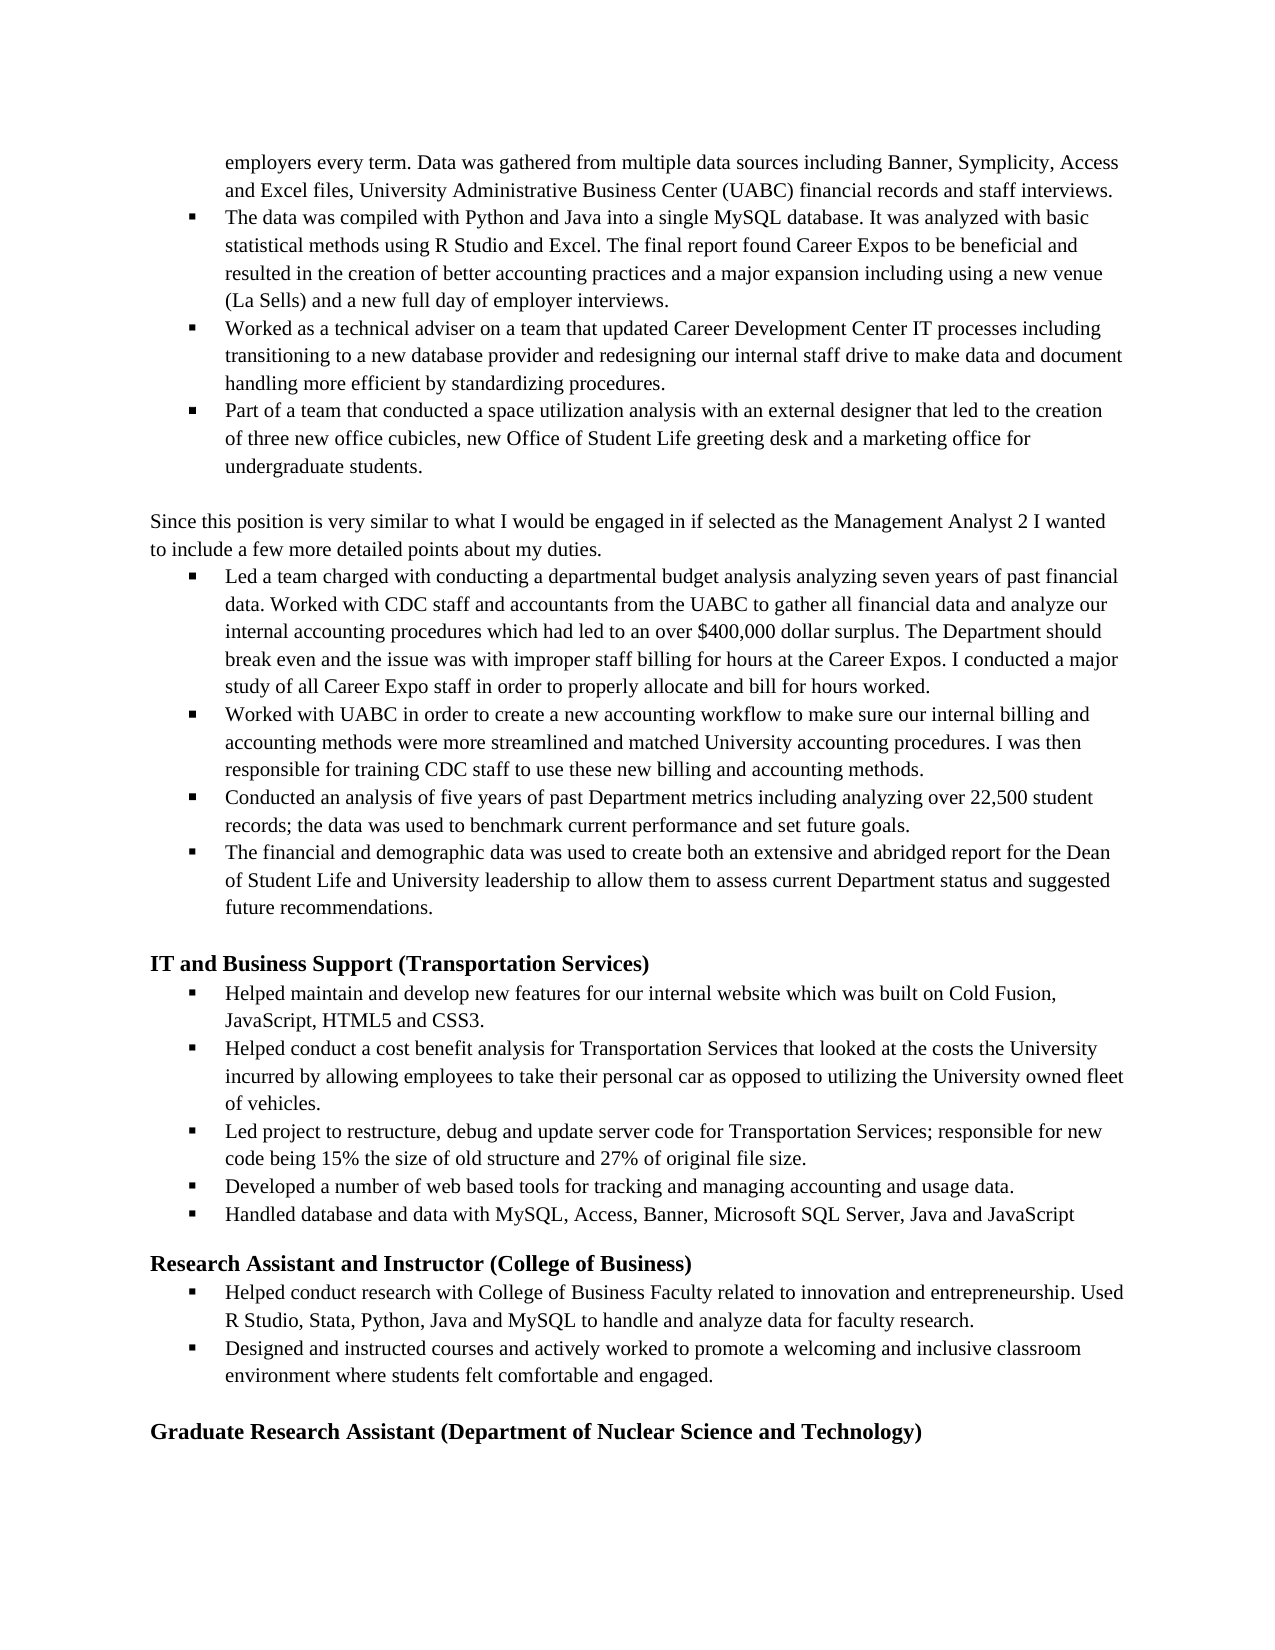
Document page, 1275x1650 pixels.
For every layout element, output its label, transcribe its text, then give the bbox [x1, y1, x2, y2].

list Worked with UABC in order to create a new accounting workflow to make sure our internal billing and accounting methods were more streamlined and matched University accounting procedures. I was then responsible for training CDC staff to use these new billing and accounting methods. [187, 702, 1125, 781]
list Helped conduct research with College of Business Faculty related to innovation and entrepreneurship. Used R Studio, Stata, Python, Java and MySQL to handle and analyze data for faculty research. [187, 1280, 1125, 1332]
list Conducted an analysis of five years of past Department metrics including analyzing over 22,500 student records; the data was used to benchmark current performance and set future goals. [187, 785, 1125, 837]
text IT and Business Support (Transportation Services) [150, 951, 1125, 977]
list Worked as a technical adviser on a team that updated Career Development Center IT processes including transitioning to a new database provider and redesigning our internal staff drive to make data and document handling more efficient by standardizing procedures. [187, 316, 1125, 395]
text Since this position is very similar to what I would be engaged in if selected as the Management Analyst 2 I wanted to include a few more detailed points about my duties. [150, 509, 1125, 561]
list The financial and demographic data was used to create both an extensive and abridged report for the Dean of Student Life and University leadership to allow them to assess current Department status and suggested future recommendations. [187, 840, 1125, 919]
list Designed and instructed courses and actively worked to promote a welcoming and inclusive classroom environment where students felt comfortable and engaged. [187, 1335, 1125, 1387]
list Helped maintain and develop new features for our internal website which was built on Cold Fusion, JavaScript, HTML5 and CSS3. [187, 981, 1125, 1032]
list Part of a team that conducted a space utilization analysis with an external designer that led to the creation of three new office cubicles, new Office of Student Life greeting desk and a marketing office for undergraduate students. [187, 398, 1125, 478]
text Research Assistant and Instructor (College of Business) [150, 1250, 1125, 1276]
list Helped conduct a cost benefit analysis for Transportation Services that looked at the costs the University incurred by allowing employees to take their personal car as opposed to utilizing the University owned fleet of vehicles. [187, 1036, 1125, 1115]
list Led a team charged with conducting a departmental budget analysis analyzing seven years of past financial data. Worked with CDC staff and accountants from the UABC to gather all financial data and analyze our internal accounting procedures which had led to an over $400,000 dollar surplus. The Department should break even and the issue was with improper staff billing for hours at the Career Expos. I conducted a major study of all Career Expo staff in order to properly allocate and bill for hours worked. [187, 564, 1125, 698]
list Led project to restructure, debug and update server code for Transportation Services; responsible for new code being 15% the size of old structure and 27% of original file size. [187, 1119, 1125, 1170]
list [187, 150, 1125, 202]
text Graduate Research Assistant (Department of Nuclear Science and Technology) [150, 1418, 1125, 1444]
list Handled database and data with MySQL, Access, Banner, Microsoft SQL Server, Java and JavaScript [187, 1202, 1125, 1226]
list Developed a number of web based tools for tracking and managing accounting and usage data. [187, 1174, 1125, 1198]
list The data was compiled with Python and Java into a single MySQL database. It was analyzed with basic statistical methods using R Studio and Excel. The final report found Career Expos to be beneficial and resulted in the creation of better accounting practices and a major expansion including using a new venue (La Sells) and a new full day of employer interviews. [187, 205, 1125, 312]
